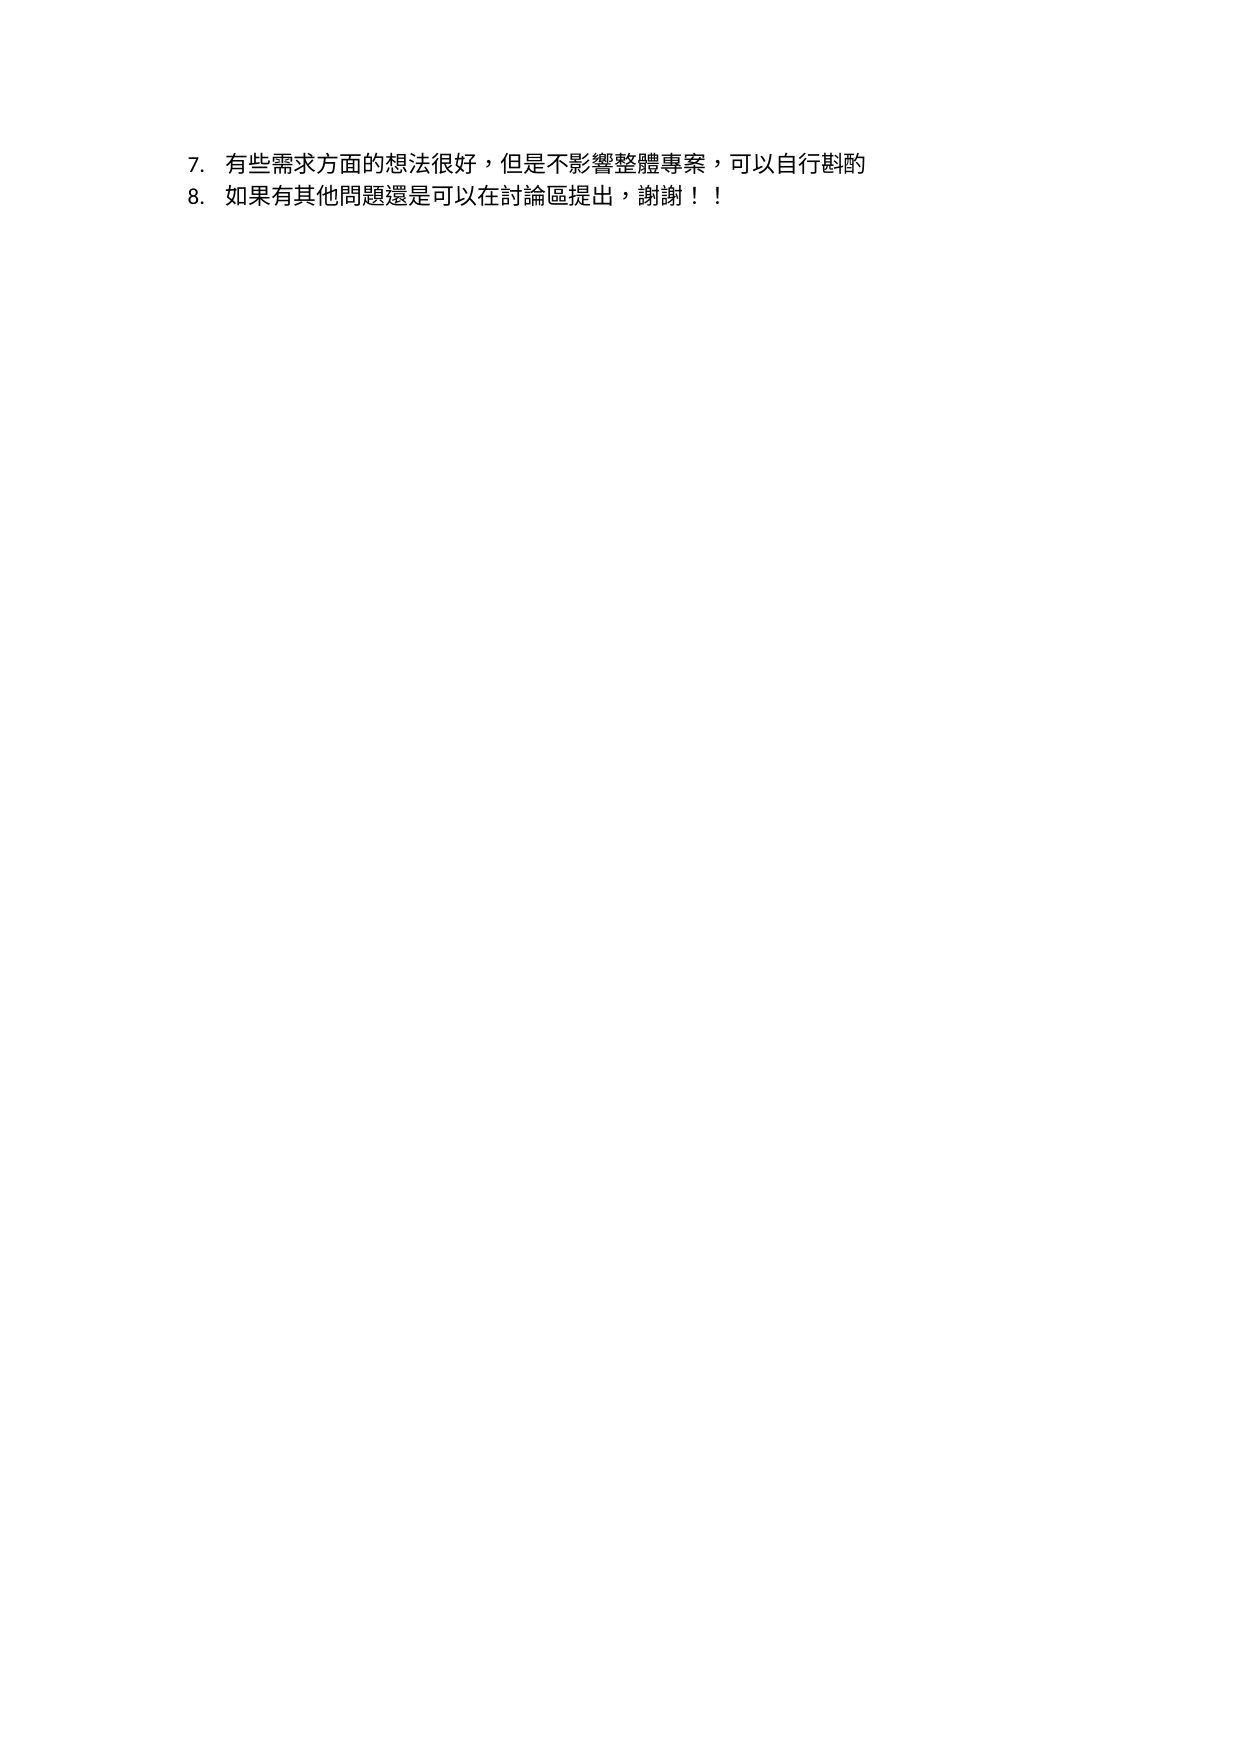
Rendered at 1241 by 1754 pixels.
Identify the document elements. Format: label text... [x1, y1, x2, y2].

list 有些需求方面的想法很好，但是不影響整體專案，可以自行斟酌 [187, 150, 1090, 178]
list 如果有其他問題還是可以在討論區提出，謝謝！！ [187, 182, 1090, 210]
